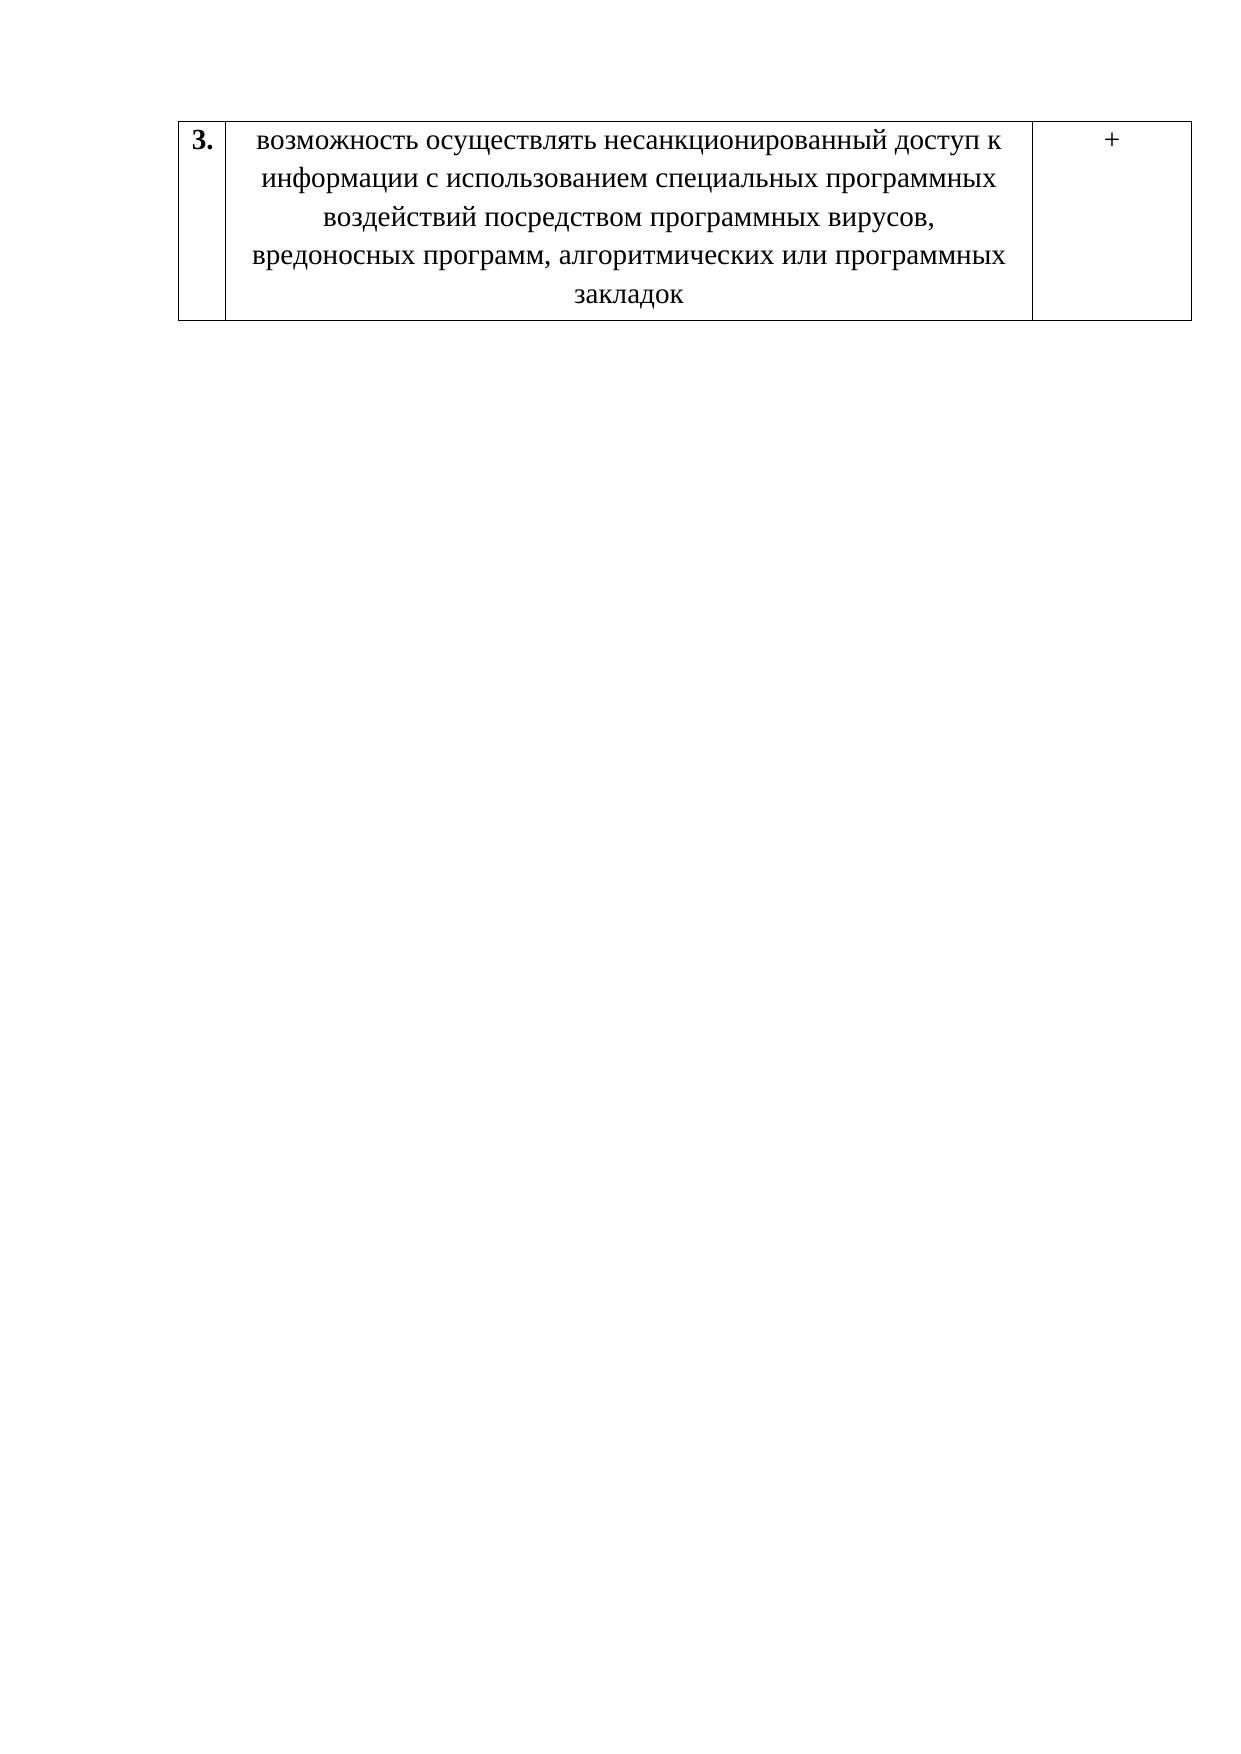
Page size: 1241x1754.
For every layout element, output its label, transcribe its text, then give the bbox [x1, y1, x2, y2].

table_cell 3. [179, 122, 225, 320]
table_cell + [1033, 122, 1191, 320]
table_cell возможность осуществлять несанкционированный доступ к информации с использованием специальных программных воздействий посредством программных вирусов, вредоносных программ, алгоритмических или программных закладок [226, 122, 1032, 320]
